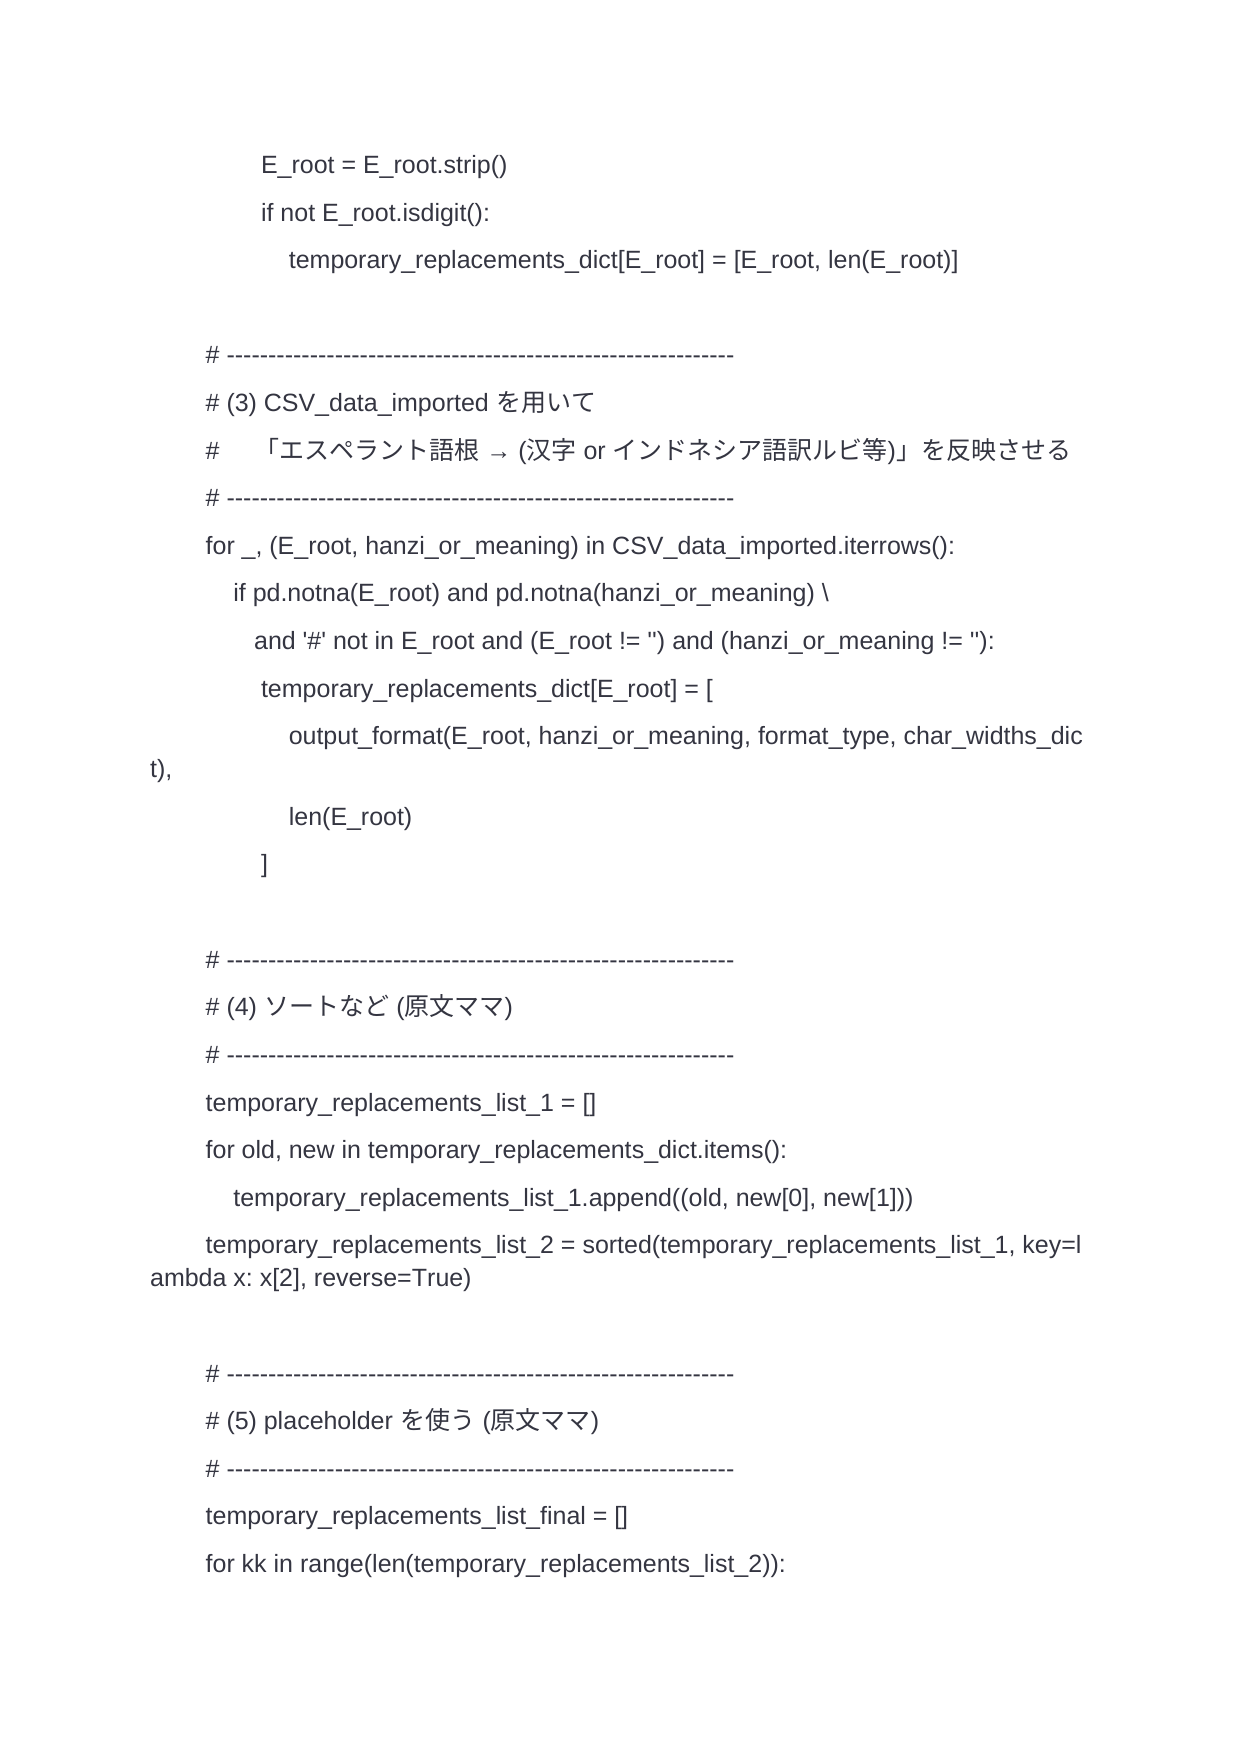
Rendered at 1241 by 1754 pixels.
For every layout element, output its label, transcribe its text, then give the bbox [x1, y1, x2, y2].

text # ------------------------------------------------------------- [150, 483, 1090, 512]
text # ------------------------------------------------------------- [150, 1358, 1090, 1387]
text # ------------------------------------------------------------- [150, 340, 1090, 369]
text temporary_replacements_list_final = [] [150, 1501, 1090, 1530]
text E_root = E_root.strip() [150, 150, 1090, 179]
text # (3) CSV_data_imported を用いて [150, 388, 1090, 417]
text # 「エスペラント語根 → (汉字 or インドネシア語訳ルビ等)」を反映させる [150, 436, 1090, 464]
text # ------------------------------------------------------------- [150, 1040, 1090, 1069]
text if pd.notna(E_root) and pd.notna(hanzi_or_meaning) \ [150, 578, 1090, 607]
text for _, (E_root, hanzi_or_meaning) in CSV_data_imported.iterrows(): [150, 531, 1090, 559]
text # ------------------------------------------------------------- [150, 945, 1090, 973]
text # (4) ソートなど (原文ママ) [150, 992, 1090, 1021]
text # (5) placeholder を使う (原文ママ) [150, 1406, 1090, 1435]
text output_format(E_root, hanzi_or_meaning, format_type, char_widths_dict), [150, 721, 1090, 783]
text temporary_replacements_list_1 = [] [150, 1087, 1090, 1116]
text if not E_root.isdigit(): [150, 198, 1090, 226]
text temporary_replacements_list_2 = sorted(temporary_replacements_list_1, key=lambda x: x[2], reverse=True) [150, 1230, 1090, 1292]
text for old, new in temporary_replacements_dict.items(): [150, 1135, 1090, 1164]
text ] [150, 849, 1090, 878]
text temporary_replacements_dict[E_root] = [ [150, 674, 1090, 702]
text # ------------------------------------------------------------- [150, 1454, 1090, 1482]
text for kk in range(len(temporary_replacements_list_2)): [150, 1549, 1090, 1578]
text len(E_root) [150, 802, 1090, 831]
text temporary_replacements_list_1.append((old, new[0], new[1])) [150, 1183, 1090, 1211]
text and '#' not in E_root and (E_root != '') and (hanzi_or_meaning != ''): [150, 626, 1090, 655]
text temporary_replacements_dict[E_root] = [E_root, len(E_root)] [150, 245, 1090, 274]
